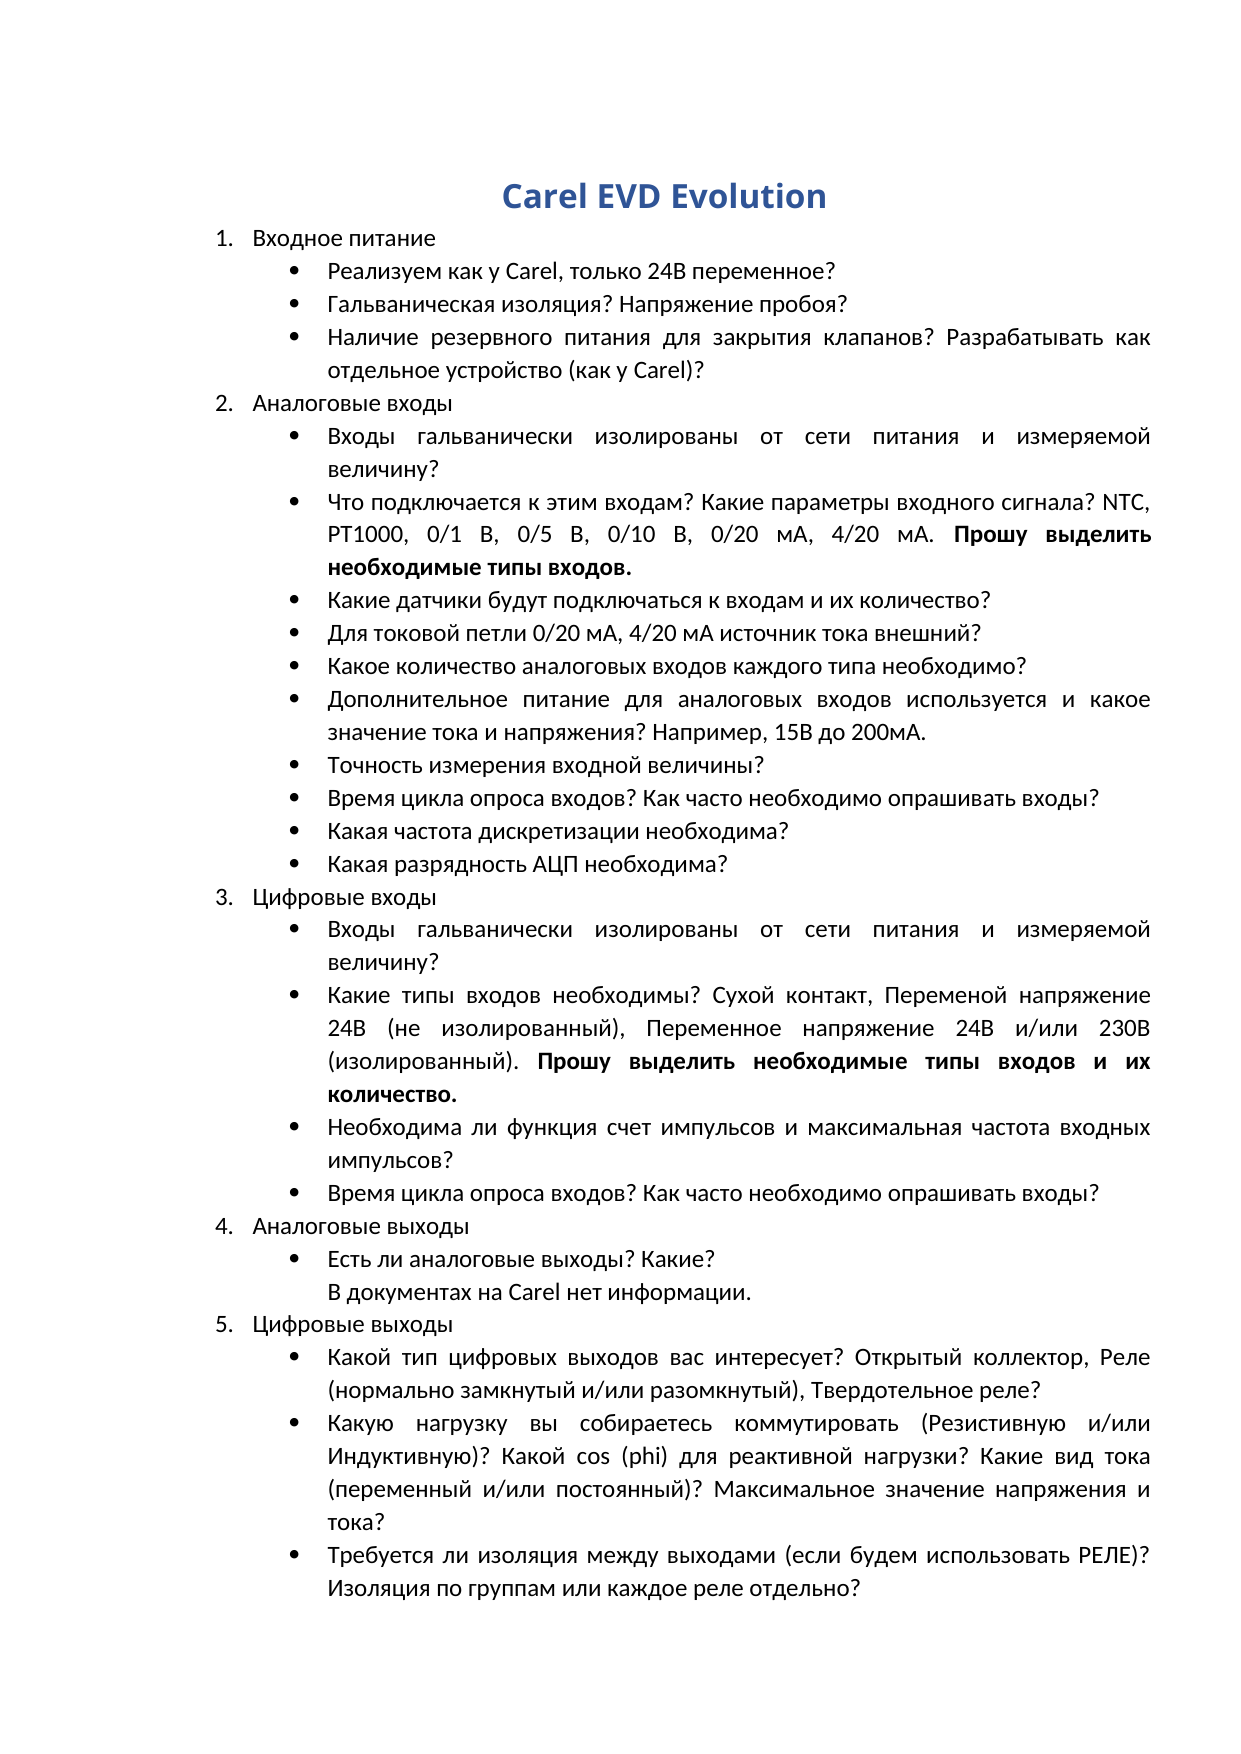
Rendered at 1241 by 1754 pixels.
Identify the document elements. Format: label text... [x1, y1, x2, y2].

list Какая частота дискретизации необходима? [290, 815, 1152, 845]
list Точность измерения входной величины? [290, 749, 1152, 779]
list Аналоговые входы [215, 387, 1152, 417]
list Реализуем как у Carel, только 24В переменное? [290, 255, 1152, 286]
list Входы гальванически изолированы от сети питания и измеряемой величину? [290, 420, 1152, 483]
list Есть ли аналоговые выходы? Какие? [290, 1243, 1152, 1273]
list Какие датчики будут подключаться к входам и их количество? [290, 584, 1152, 615]
list Какие типы входов необходимы? Сухой контакт, Переменой напряжение 24В (не изолированный), Переменное напряжение 24В и/или 230В (изолированный). Прошу выделить необходимые типы входов и их количество. [290, 979, 1152, 1109]
list Какую нагрузку вы собираетесь коммутировать (Резистивную и/или Индуктивную)? Какой cos (phi) для реактивной нагрузки? Какие вид тока (переменный и/или постоянный)? Максимальное значение напряжения и тока? [290, 1407, 1152, 1537]
list Цифровые входы [215, 881, 1152, 911]
list В документах на Carel нет информации. [327, 1276, 1152, 1306]
list Входы гальванически изолированы от сети питания и измеряемой величину? [290, 913, 1152, 977]
list Гальваническая изоляция? Напряжение пробоя? [290, 288, 1152, 319]
list Требуется ли изоляция между выходами (если будем использовать РЕЛЕ)? Изоляция по группам или каждое реле отдельно? [290, 1539, 1152, 1602]
list Дополнительное питание для аналоговых входов используется и какое значение тока и напряжения? Например, 15В до 200мА. [290, 683, 1152, 747]
list Время цикла опроса входов? Как часто необходимо опрашивать входы? [290, 1177, 1152, 1207]
list Какая разрядность АЦП необходима? [290, 848, 1152, 878]
list Аналоговые выходы [215, 1210, 1152, 1240]
list Входное питание [215, 222, 1152, 253]
list Необходима ли функция счет импульсов и максимальная частота входных импульсов? [290, 1111, 1152, 1174]
list Время цикла опроса входов? Как часто необходимо опрашивать входы? [290, 782, 1152, 812]
list Какое количество аналоговых входов каждого типа необходимо? [290, 650, 1152, 681]
list Какой тип цифровых выходов вас интересует? Открытый коллектор, Реле (нормально замкнутый и/или разомкнутый), Твердотельное реле? [290, 1341, 1152, 1405]
list Для токовой петли 0/20 мА, 4/20 мА источник тока внешний? [290, 617, 1152, 648]
subtitle Carel EVD Evolution [177, 173, 1152, 219]
list Цифровые выходы [215, 1308, 1152, 1339]
list Наличие резервного питания для закрытия клапанов? Разрабатывать как отдельное устройство (как у Carel)? [290, 321, 1152, 384]
list Что подключается к этим входам? Какие параметры входного сигнала? NTC, PT1000, 0/1 В, 0/5 В, 0/10 В, 0/20 мА, 4/20 мА. Прошу выделить необходимые типы входов. [290, 486, 1152, 582]
